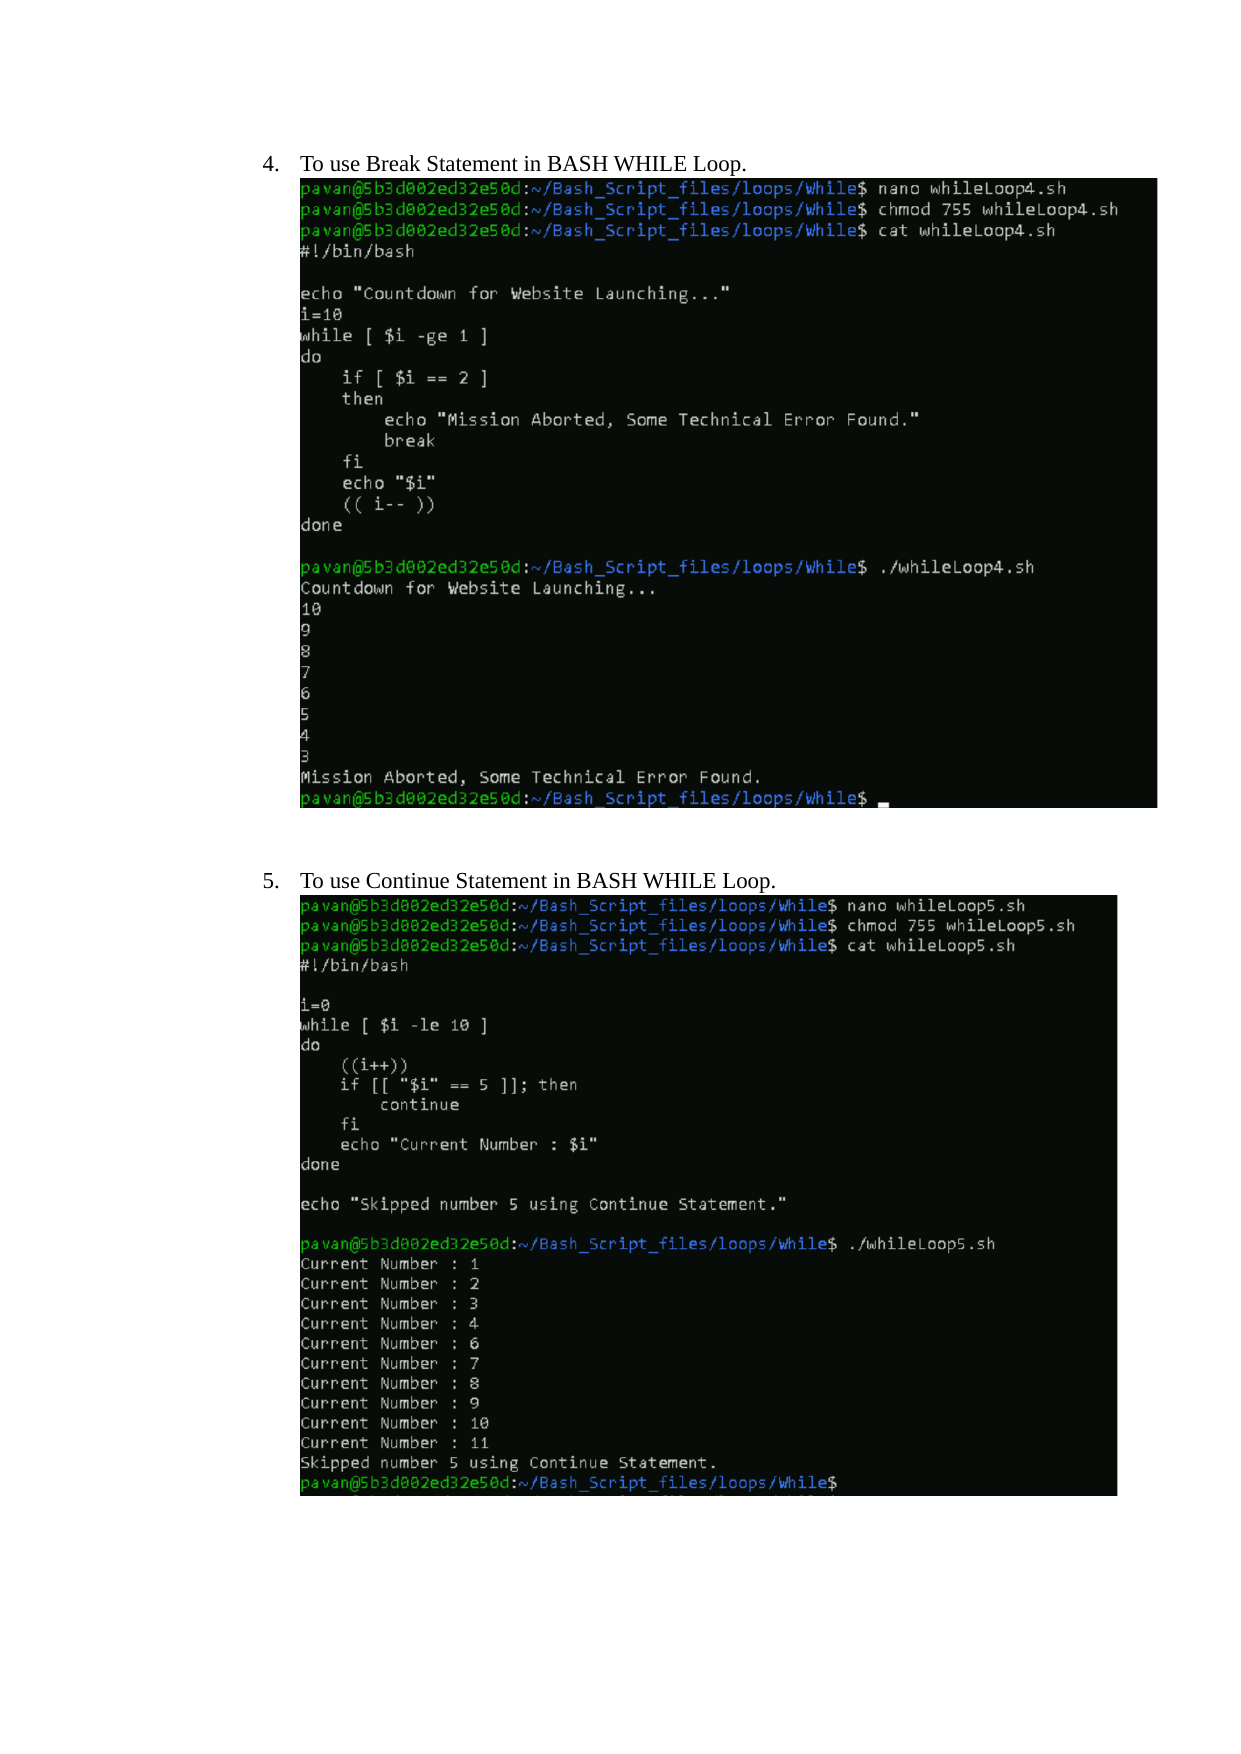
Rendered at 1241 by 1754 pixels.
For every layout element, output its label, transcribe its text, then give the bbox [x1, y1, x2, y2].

picture [300, 895, 1118, 1496]
list To use Continue Statement in BASH WHILE Loop. [262, 867, 1090, 893]
picture [300, 178, 1158, 808]
list To use Break Statement in BASH WHILE Loop. [262, 150, 1090, 176]
